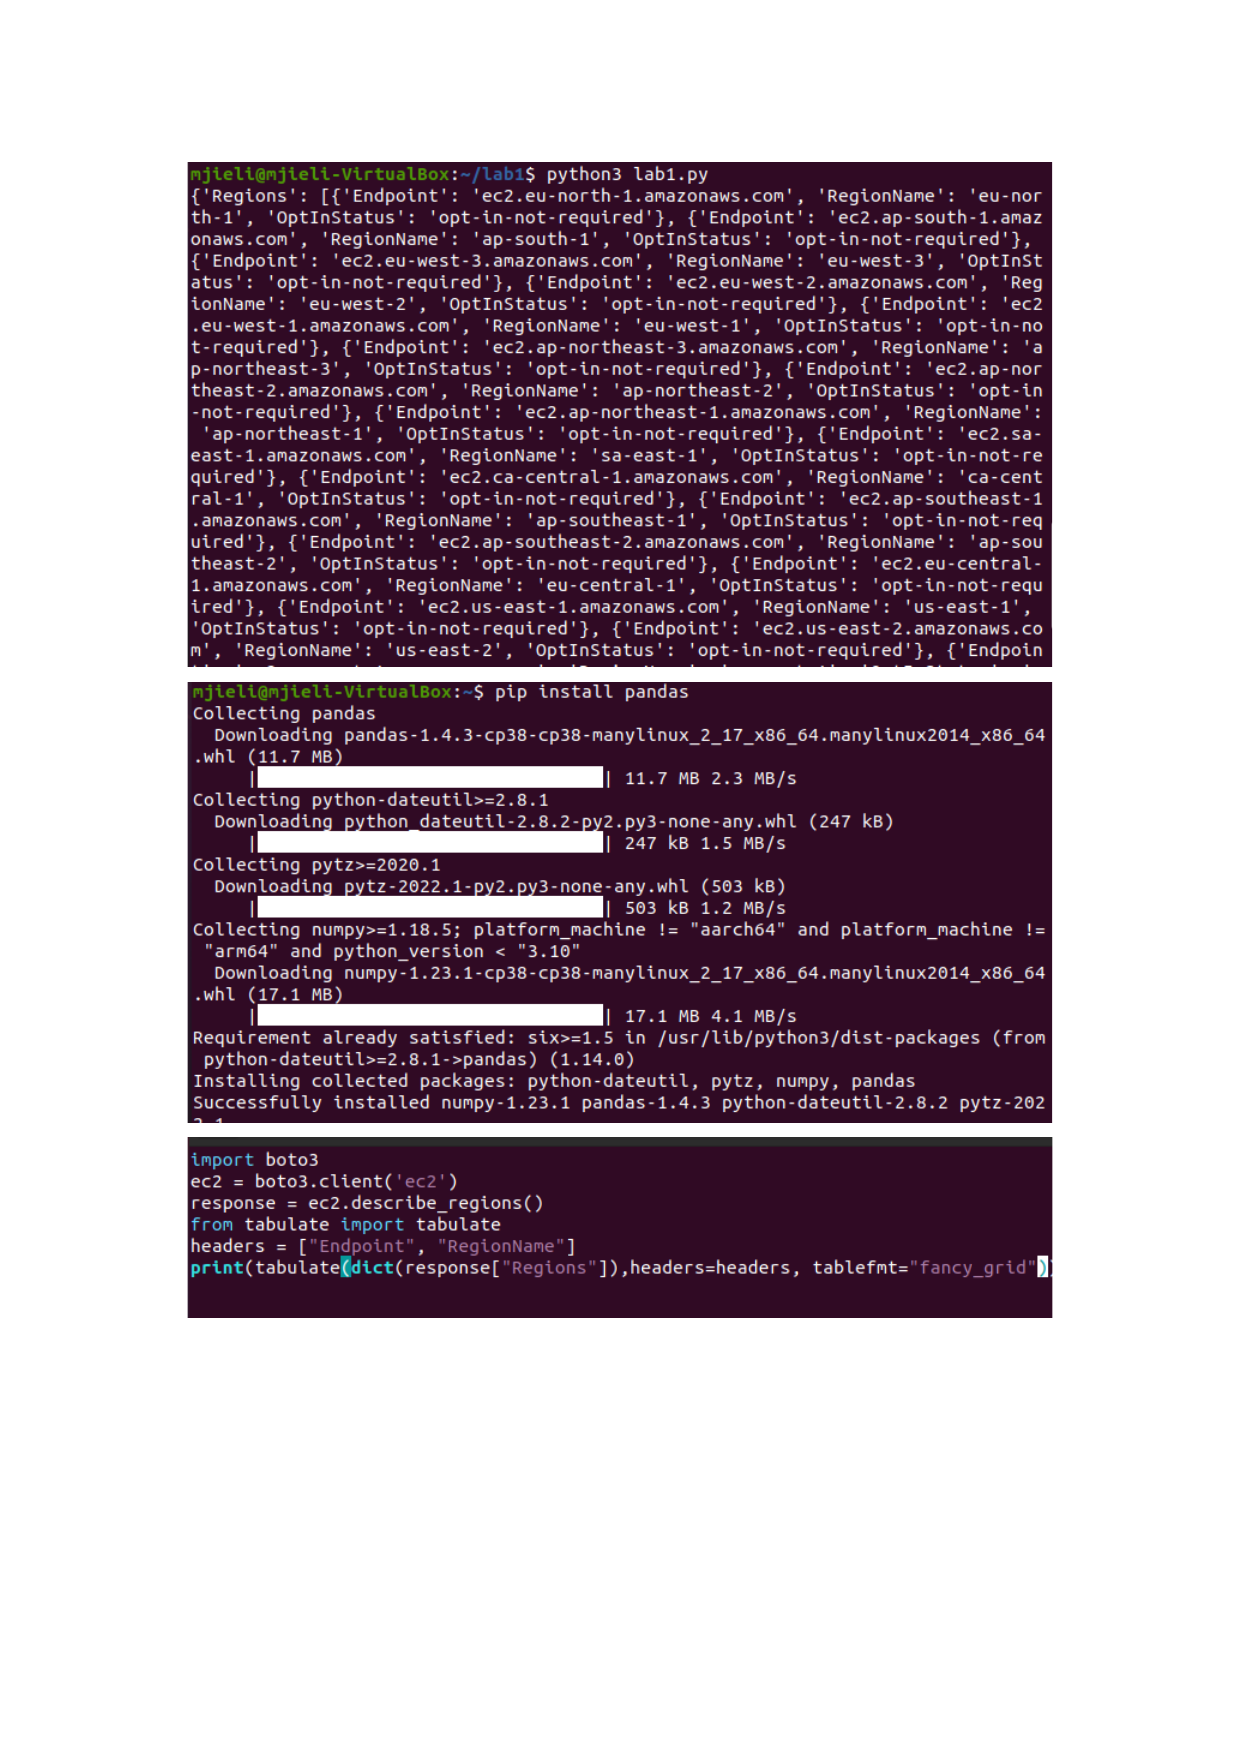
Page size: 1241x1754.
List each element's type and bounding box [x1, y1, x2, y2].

picture [187, 682, 1053, 1123]
picture [187, 1137, 1053, 1318]
picture [187, 162, 1053, 667]
